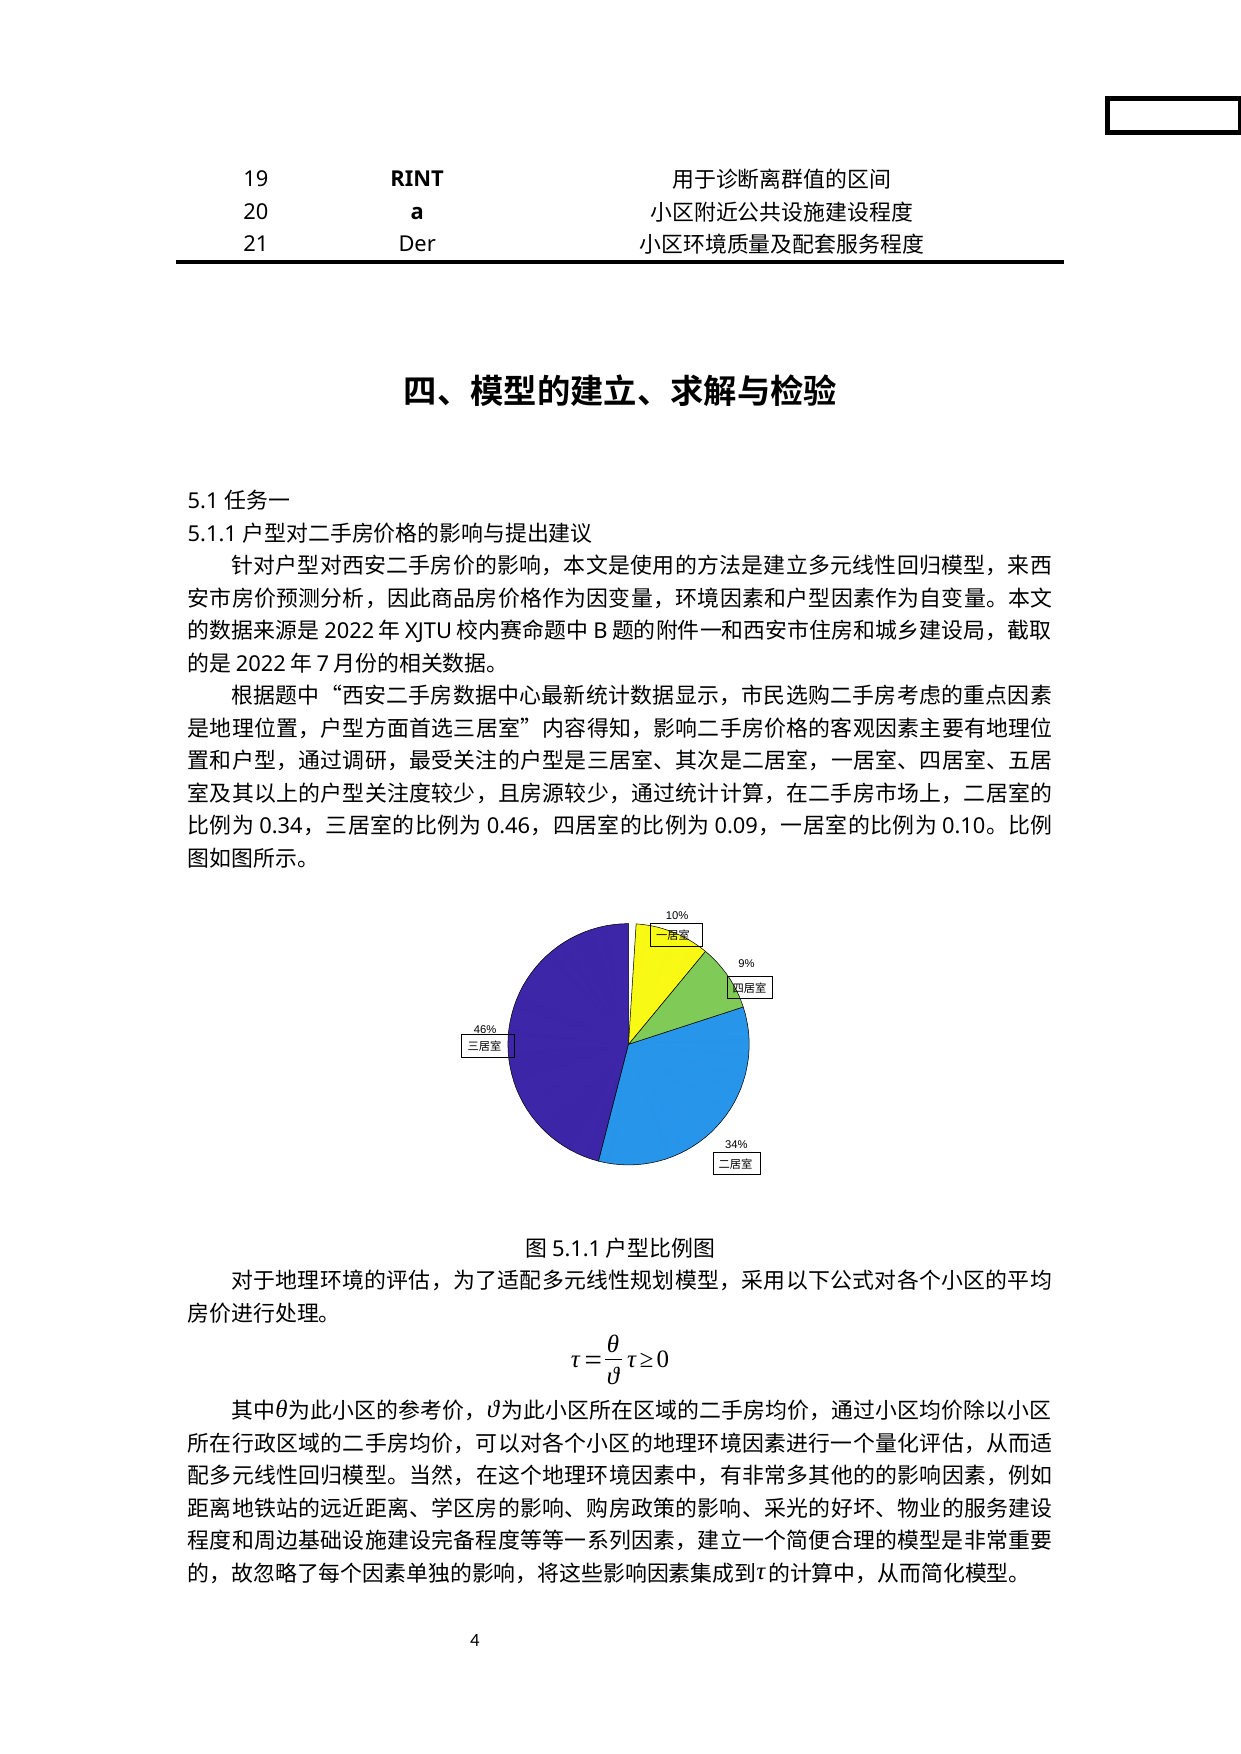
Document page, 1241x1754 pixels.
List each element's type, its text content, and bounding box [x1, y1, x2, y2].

text 图5.1.1户型比例图 [187, 1231, 1053, 1263]
text 根据题中“西安二手房数据中心最新统计数据显示，市民选购二手房考虑的重点因素是地理位置，户型方面首选三居室”内容得知，影响二手房价格的客观因素主要有地理位置和户型，通过调研，最受关注的户型是三居室、其次是二居室，一居室、四居室、五居室及其以上的户型关注度较少，且房源较少，通过统计计算，在二手房市场上，二居室的比例为0.34，三居室的比例为0.46，四居室的比例为0.09，一居室的比例为0.10。比例图如图所示。 [187, 678, 1053, 873]
table_cell 小区附近公共设施建设程度 [499, 195, 1064, 227]
table_header [1110, 101, 1238, 130]
table_cell Der [335, 227, 499, 259]
subtitle 模型的建立、求解与检验 [187, 356, 1053, 421]
table_cell 19 [176, 162, 335, 194]
text 针对户型对西安二手房价的影响，本文是使用的方法是建立多元线性回归模型，来西安市房价预测分析，因此商品房价格作为因变量，环境因素和户型因素作为自变量。本文的数据来源是2022年XJTU校内赛命题中B题的附件一和西安市住房和城乡建设局，截取的是2022年7月份的相关数据。 [187, 548, 1053, 678]
table_cell 21 [176, 227, 335, 259]
text 5.1 任务一 [187, 483, 1053, 516]
table_cell 小区环境质量及配套服务程度 [499, 227, 1064, 259]
table_cell RINT [335, 162, 499, 194]
table_cell 用于诊断离群值的区间 [499, 162, 1064, 194]
text 对于地理环境的评估，为了适配多元线性规划模型，采用以下公式对各个小区的平均房价进行处理。 [187, 1263, 1053, 1328]
text 5.1.1 户型对二手房价格的影响与提出建议 [187, 516, 1053, 548]
text 其中为此小区的参考价，为此小区所在区域的二手房均价，通过小区均价除以小区所在行政区域的二手房均价，可以对各个小区的地理环境因素进行一个量化评估，从而适配多元线性回归模型。当然，在这个地理环境因素中，有非常多其他的的影响因素，例如距离地铁站的远近距离、学区房的影响、购房政策的影响、采光的好坏、物业的服务建设程度和周边基础设施建设完备程度等等一系列因素，建立一个简便合理的模型是非常重要的，故忽略了每个因素单独的影响，将这些影响因素集成到的计算中，从而简化模型。 [187, 1393, 1053, 1588]
table_cell 20 [176, 195, 335, 227]
table_cell a [335, 195, 499, 227]
